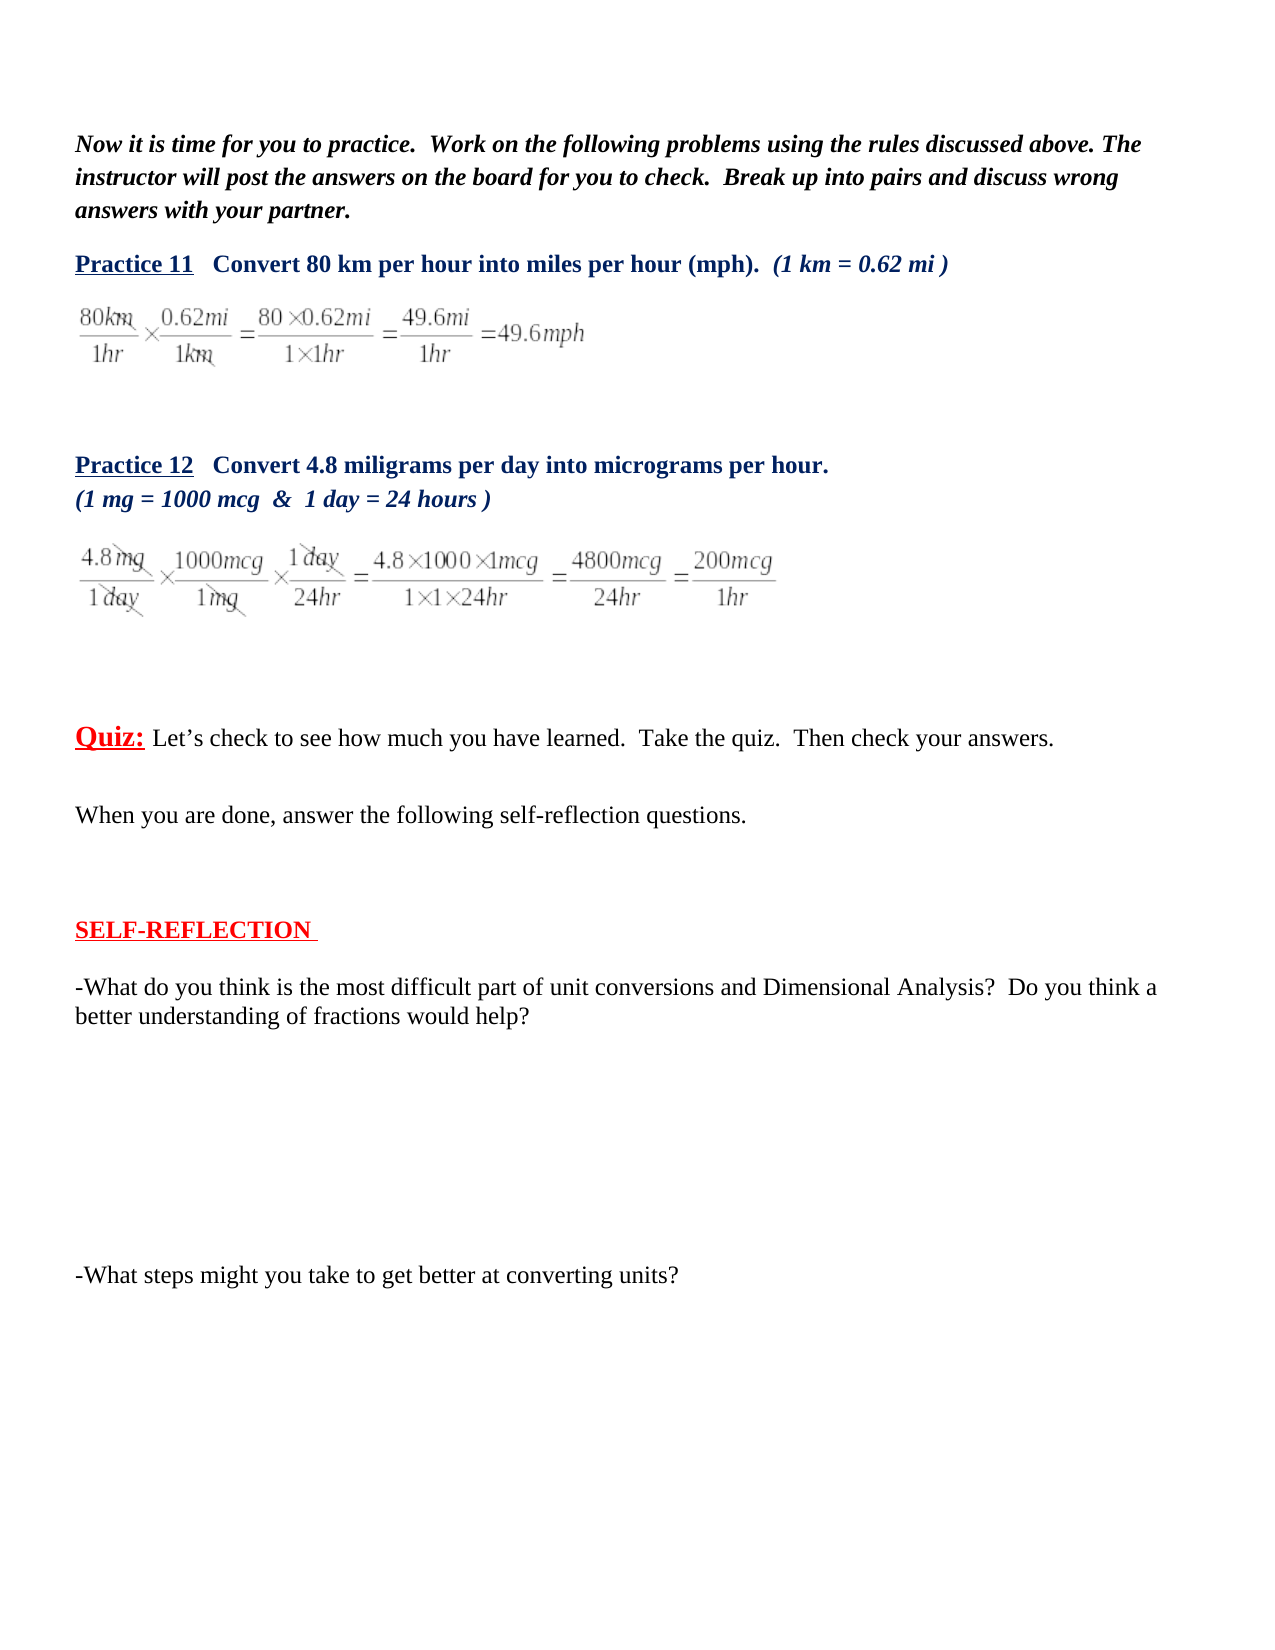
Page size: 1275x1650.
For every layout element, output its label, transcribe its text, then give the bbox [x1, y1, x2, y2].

text SELF-REFLECTION [75, 915, 1200, 943]
text Now it is time for you to practice. Work on the following problems using the rules discussed above. The instructor will post the answers on the board for you to check. Break up into pairs and discuss wrong answers with your partner. [75, 129, 1200, 224]
text Practice 12 Convert 4.8 miligrams per day into micrograms per hour. (1 mg = 1000 mcg & 1 day = 24 hours ) [75, 451, 1200, 512]
text Practice 11 Convert 80 km per hour into miles per hour (mph). (1 km = 0.62 mi ) [75, 249, 1200, 277]
text -What steps might you take to get better at converting units? [75, 1260, 1200, 1288]
text Quiz: Let’s check to see how much you have learned. Take the quiz. Then check your answers. [75, 700, 1200, 753]
text When you are done, answer the following self-reflection questions. [75, 781, 1200, 829]
text -What do you think is the most difficult part of unit conversions and Dimensional Analysis? Do you think a better understanding of fractions would help? [75, 972, 1200, 1030]
